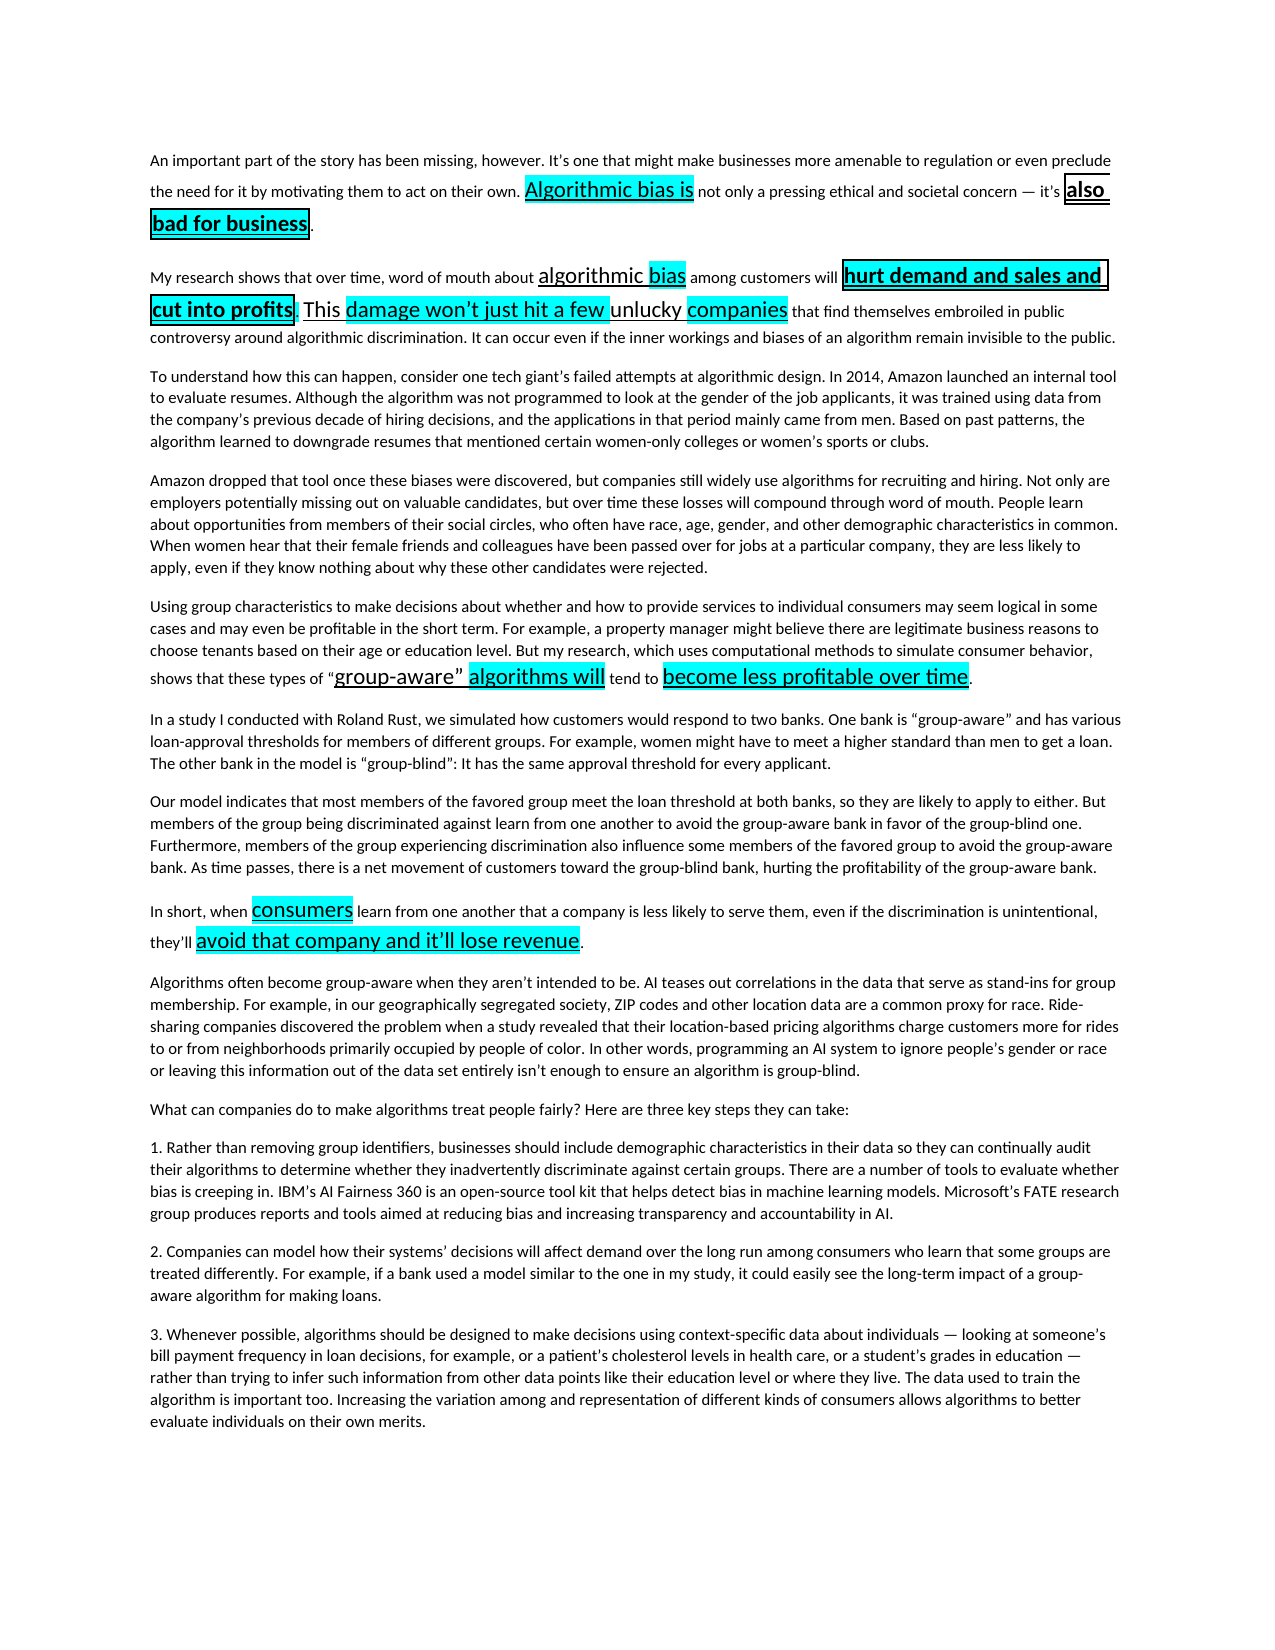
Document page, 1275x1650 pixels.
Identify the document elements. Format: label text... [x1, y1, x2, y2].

text In short, when consumers learn from one another that a company is less likely to serve them, even if the discrimination is unintentional, they’ll avoid that company and it’ll lose revenue. [150, 896, 1125, 954]
text To understand how this can happen, consider one tech giant’s failed attempts at algorithmic design. In 2014, Amazon launched an internal tool to evaluate resumes. Although the algorithm was not programmed to look at the gender of the job applicants, it was trained using data from the company’s previous decade of hiring decisions, and the applications in that period mainly came from men. Based on past patterns, the algorithm learned to downgrade resumes that mentioned certain women-only colleges or women’s sports or clubs. [150, 366, 1125, 452]
text 3. Whenever possible, algorithms should be designed to make decisions using context-specific data about individuals — looking at someone’s bill payment frequency in loan decisions, for example, or a patient’s cholesterol levels in health care, or a student’s grades in education — rather than trying to infer such information from other data points like their education level or where they live. The data used to train the algorithm is important too. Increasing the variation among and representation of different kinds of consumers allows algorithms to better evaluate individuals on their own merits. [150, 1324, 1125, 1432]
text What can companies do to make algorithms treat people fairly? Here are three key steps they can take: [150, 1099, 1125, 1119]
text In a study I conducted with Roland Rust, we simulated how customers would respond to two banks. One bank is “group-aware” and has various loan-approval thresholds for members of different groups. For example, women might have to meet a higher standard than men to get a loan. The other bank in the model is “group-blind”: It has the same approval threshold for every applicant. [150, 709, 1125, 773]
text Algorithms often become group-aware when they aren’t intended to be. AI teases out correlations in the data that serve as stand-ins for group membership. For example, in our geographically segregated society, ZIP codes and other location data are a common proxy for race. Ride-sharing companies discovered the problem when a study revealed that their location-based pricing algorithms charge customers more for rides to or from neighborhoods primarily occupied by people of color. In other words, programming an AI system to ignore people’s gender or race or leaving this information out of the data set entirely isn’t enough to ensure an algorithm is group-blind. [150, 973, 1125, 1081]
text Using group characteristics to make decisions about whether and how to provide services to individual consumers may seem logical in some cases and may even be profitable in the short term. For example, a property manager might believe there are legitimate business reasons to choose tenants based on their age or education level. But my research, which uses computational methods to simulate consumer behavior, shows that these types of “group-aware” algorithms will tend to become less profitable over time. [150, 596, 1125, 690]
text Amazon dropped that tool once these biases were discovered, but companies still widely use algorithms for recruiting and hiring. Not only are employers potentially missing out on valuable candidates, but over time these losses will compound through word of mouth. People learn about opportunities from members of their social circles, who often have race, age, gender, and other demographic characteristics in common. When women hear that their female friends and colleagues have been passed over for jobs at a particular company, they are less likely to apply, even if they know nothing about why these other candidates were rejected. [150, 470, 1125, 578]
text An important part of the story has been missing, however. It’s one that might make businesses more amenable to regulation or even preclude the need for it by motivating them to act on their own. Algorithmic bias is not only a pressing ethical and societal concern — it’s also bad for business. [150, 150, 1125, 240]
text Our model indicates that most members of the favored group meet the loan threshold at both banks, so they are likely to apply to either. But members of the group being discriminated against learn from one another to avoid the group-aware bank in favor of the group-blind one. Furthermore, members of the group experiencing discrimination also influence some members of the favored group to avoid the group-aware bank. As time passes, there is a net movement of customers toward the group-blind bank, hurting the profitability of the group-aware bank. [150, 791, 1125, 877]
text 2. Companies can model how their systems’ decisions will affect demand over the long run among consumers who learn that some groups are treated differently. For example, if a bank used a model similar to the one in my study, it could easily see the long-term impact of a group-aware algorithm for making loans. [150, 1241, 1125, 1306]
text My research shows that over time, word of mouth about algorithmic bias among customers will hurt demand and sales and cut into profits. This damage won’t just hit a few unlucky companies that find themselves embroiled in public controversy around algorithmic discrimination. It can occur even if the inner workings and biases of an algorithm remain invisible to the public. [150, 259, 1125, 348]
text 1. Rather than removing group identifiers, businesses should include demographic characteristics in their data so they can continually audit their algorithms to determine whether they inadvertently discriminate against certain groups. There are a number of tools to evaluate whether bias is creeping in. IBM’s AI Fairness 360 is an open-source tool kit that helps detect bias in machine learning models. Microsoft’s FATE research group produces reports and tools aimed at reducing bias and increasing transparency and accountability in AI. [150, 1137, 1125, 1223]
